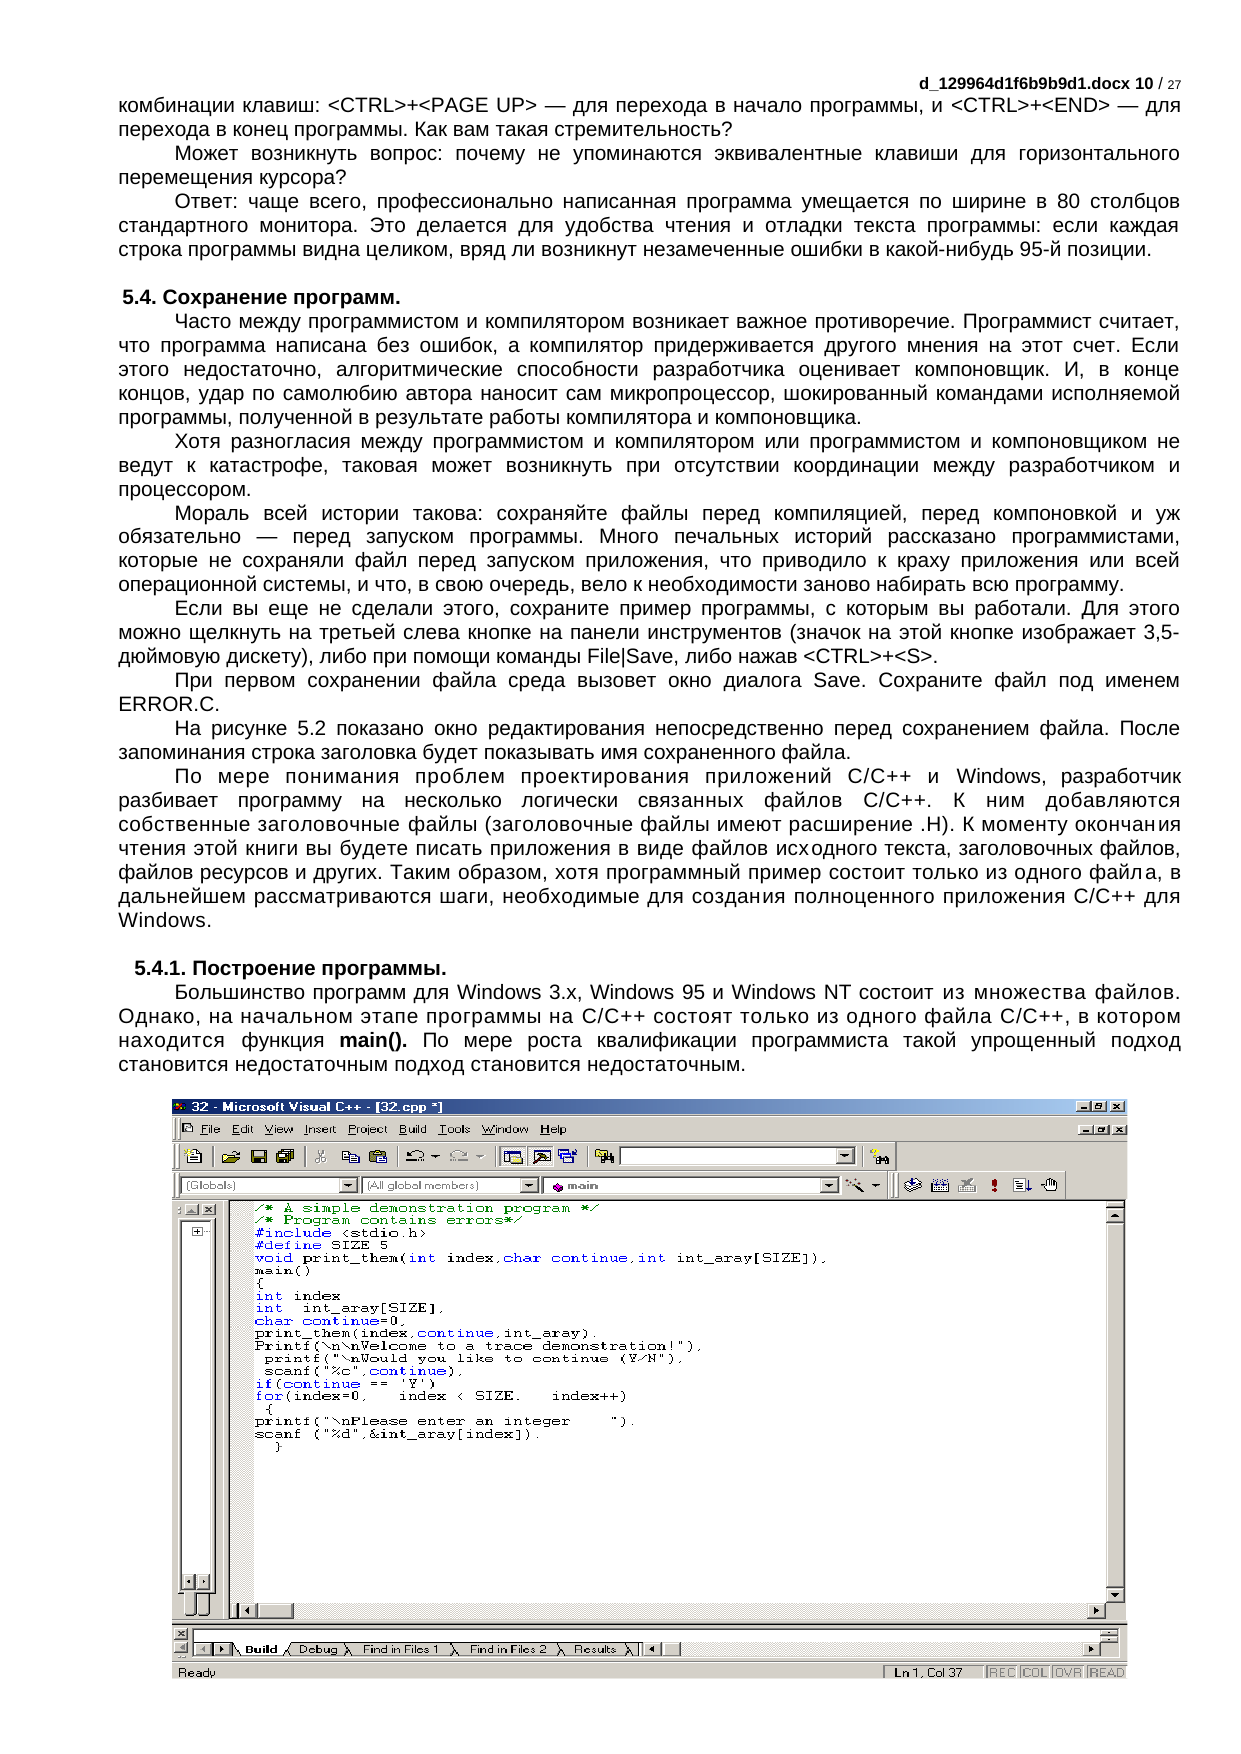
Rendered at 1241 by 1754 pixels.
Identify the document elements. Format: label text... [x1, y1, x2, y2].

text Может возникнуть вопрос: почему не упоминаются эквивалентные клавиши для горизонтального перемещения курсора? [118, 141, 1181, 189]
text Если вы еще не сделали этого, сохраните пример программы, с которым вы работали. Для этого можно щелкнуть на третьей слева кнопке на панели инструментов (значок на этой кнопке изображает 3,5-дюймовую дискету), либо при помощи команды File|Save, либо нажав <CTRL>+<S>. [118, 596, 1181, 668]
text Хотя разногласия между программистом и компилятором или программистом и компоновщиком не ведут к катастрофе, таковая может возникнуть при отсутствии координации между разработчиком и процессором. [118, 428, 1181, 500]
subtitle Сохранение программ. [162, 285, 1181, 309]
subtitle Построение программы. [192, 956, 1181, 979]
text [118, 93, 1181, 141]
text На рисунке 5.2 показано окно редактирования непосредственно перед сохранением файла. После запоминания строка заголовка будет показывать имя сохраненного файла. [118, 716, 1181, 764]
text Мораль всей истории такова: сохраняйте файлы перед компиляцией, перед компоновкой и уж обязательно — перед запуском программы. Много печальных историй рассказано программистами, которые не сохраняли файл перед запуском приложения, что приводило к краху приложения или всей операционной системы, и что, в свою очередь, вело к необходимости заново набирать всю программу. [118, 500, 1181, 596]
text Ответ: чаще всего, профессионально написанная программа умещается по ширине в 80 столбцов стандартного монитора. Это делается для удобства чтения и отладки текста программы: если каждая строка программы видна целиком, вряд ли возникнут незамеченные ошибки в какой-нибудь 95-й позиции. [118, 189, 1181, 261]
text Часто между программистом и компилятором возникает важное противоречие. Программист считает, что программа написана без ошибок, а компилятор придерживается другого мнения на этот счет. Если этого недостаточно, алгоритмические способности разработчика оценивает компоновщик. И, в конце концов, удар по самолюбию автора наносит сам микропроцессор, шокированный командами исполняемой программы, полученной в результате работы компилятора и компоновщика. [118, 309, 1181, 428]
picture [172, 1099, 1128, 1679]
text При первом сохранении файла среда вызовет окно диалога Save. Сохраните файл под именем ERROR.C. [118, 668, 1181, 716]
text По мере понимания проблем проектирования приложений C/C++ и Windows, разработчик разбивает программу на несколько логически связанных файлов C/C++. К ним добавляются собственные заголовочные файлы (заголовочные файлы имеют расширение .Н). К моменту окончания чтения этой книги вы будете писать приложения в виде файлов исходного текста, заголовочных файлов, файлов ресурсов и других. Таким образом, хотя программный пример состоит только из одного файла, в дальнейшем рассматриваются шаги, необходимые для создания полноценного приложения C/C++ для Windows. [118, 764, 1181, 932]
text Большинство программ для Windows 3.x, Windows 95 и Windows NT состоит из множества файлов. Однако, на начальном этапе программы на C/C++ состоят только из одного файла C/C++, в котором находится функция main(). По мере роста квалификации программиста такой упрощенный подход становится недостаточным подход становится недостаточным. [118, 979, 1181, 1075]
